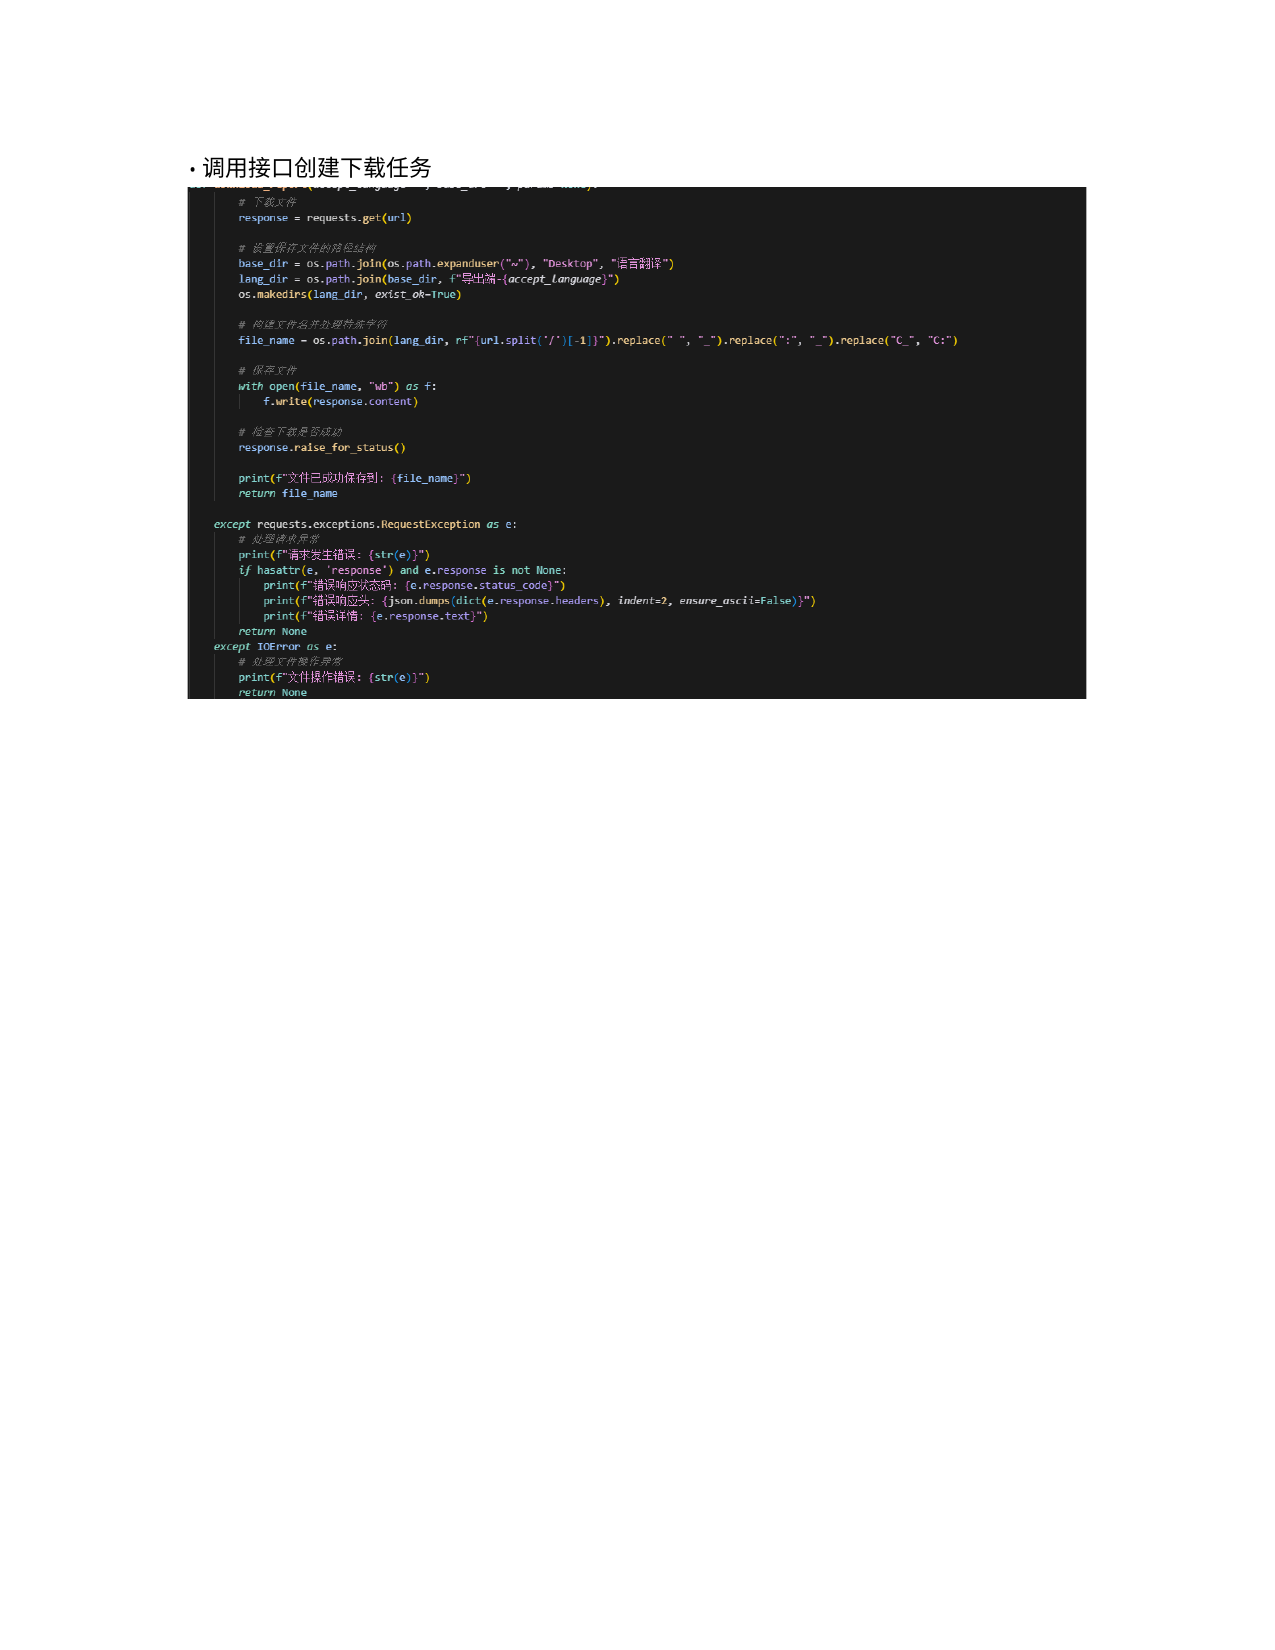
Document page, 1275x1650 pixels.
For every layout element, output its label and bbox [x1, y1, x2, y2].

picture [187, 187, 1087, 699]
text [187, 150, 1087, 187]
